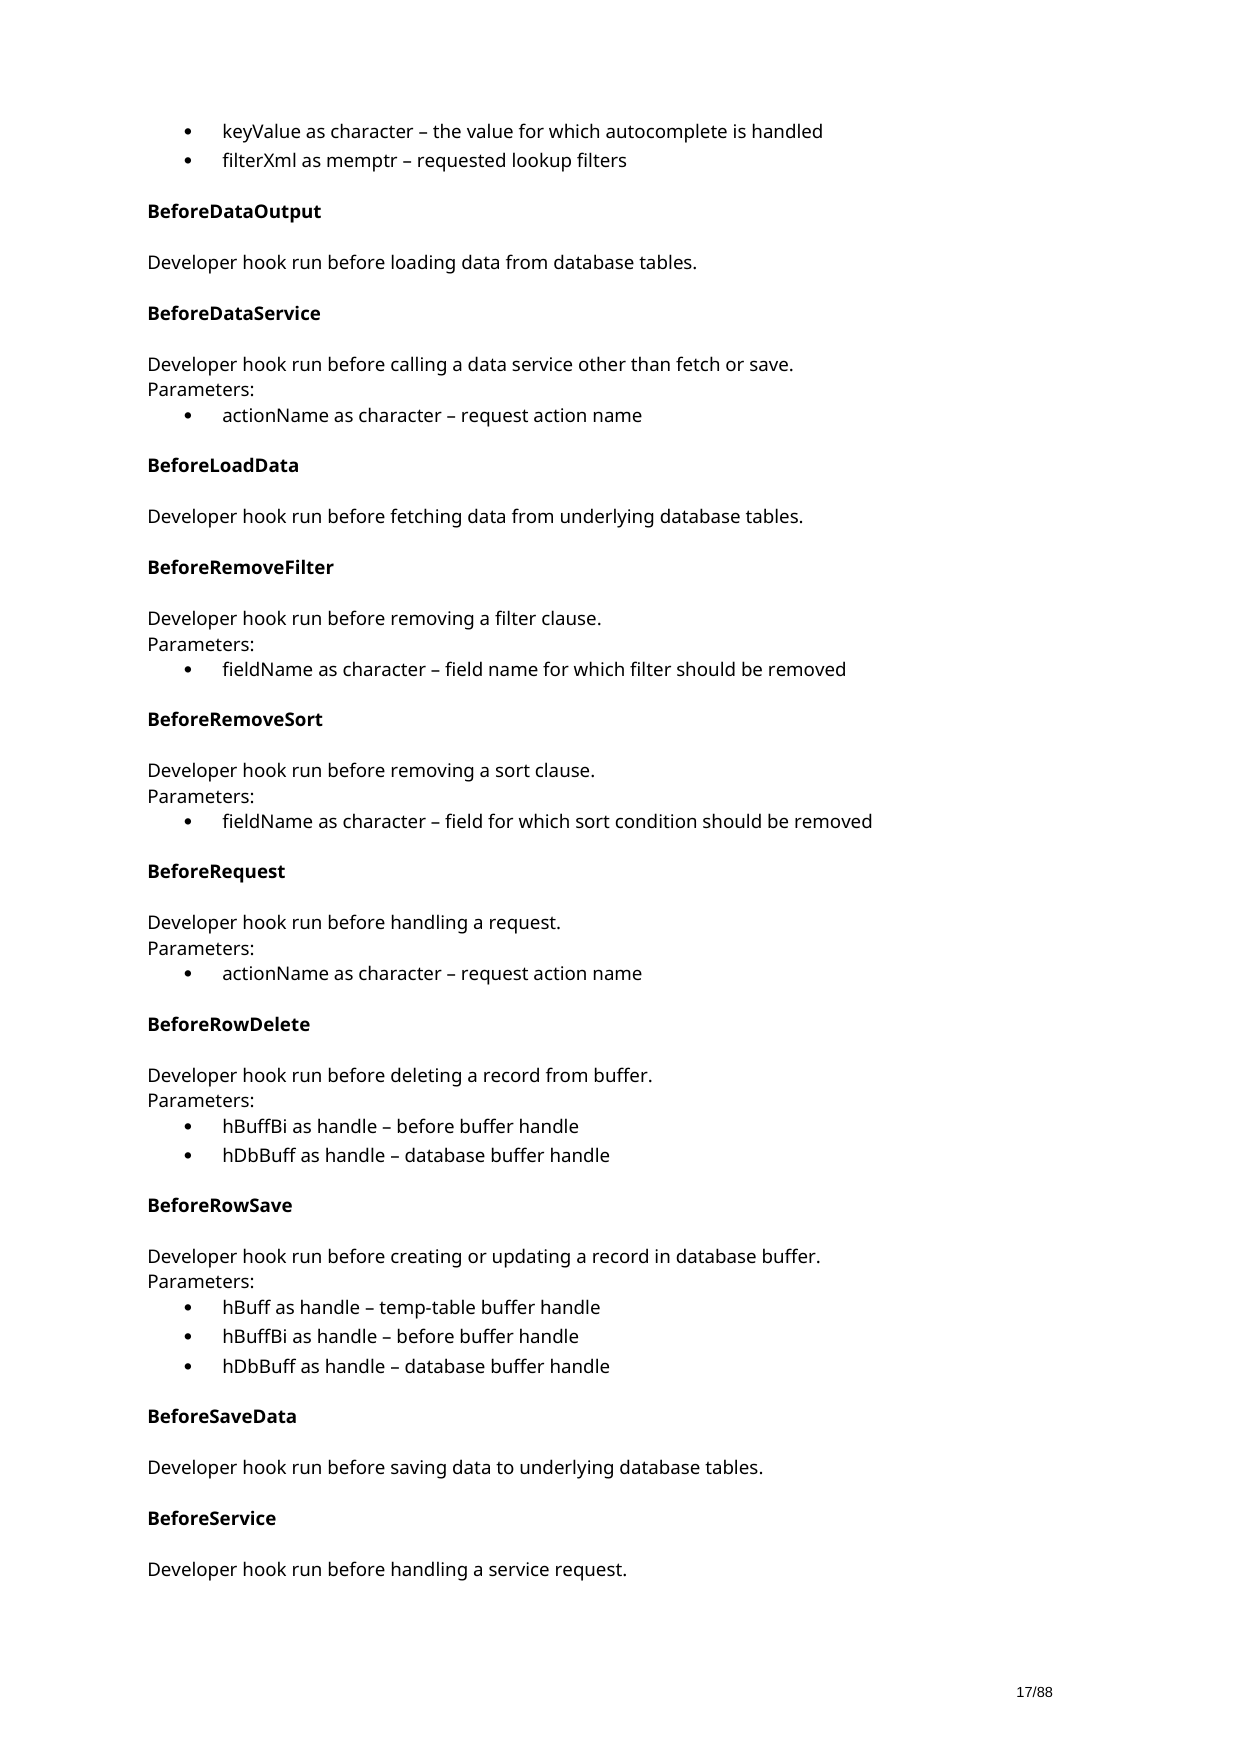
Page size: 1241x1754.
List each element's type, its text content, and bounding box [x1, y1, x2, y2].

text Developer hook run before creating or updating a record in database buffer. [147, 1243, 1075, 1269]
text Developer hook run before removing a filter clause. [147, 605, 1075, 631]
text Developer hook run before handling a service request. [147, 1556, 1075, 1582]
subtitle BeforeDataService [147, 300, 1075, 326]
list keyValue as character – the value for which autocomplete is handled [184, 118, 1075, 144]
list actionName as character – request action name [184, 961, 1075, 986]
text Developer hook run before calling a data service other than fetch or save. [147, 351, 1075, 377]
subtitle BeforeService [147, 1505, 1075, 1531]
text Parameters: [147, 935, 1075, 961]
subtitle BeforeSaveData [147, 1403, 1075, 1428]
subtitle BeforeRemoveFilter [147, 554, 1075, 580]
list actionName as character – request action name [184, 402, 1075, 428]
text Parameters: [147, 631, 1075, 656]
subtitle BeforeRowDelete [147, 1011, 1075, 1036]
text Parameters: [147, 783, 1075, 808]
subtitle BeforeLoadData [147, 452, 1075, 478]
text Developer hook run before deleting a record from buffer. [147, 1062, 1075, 1087]
text Parameters: [147, 1269, 1075, 1294]
text Developer hook run before saving data to underlying database tables. [147, 1454, 1075, 1479]
text Developer hook run before handling a request. [147, 910, 1075, 935]
list hBuffBi as handle – before buffer handle [184, 1324, 1075, 1349]
list hBuff as handle – temp-table buffer handle [184, 1294, 1075, 1320]
subtitle BeforeDataOutput [147, 198, 1075, 223]
subtitle BeforeRemoveSort [147, 706, 1075, 732]
text Developer hook run before removing a sort clause. [147, 757, 1075, 783]
list hDbBuff as handle – database buffer handle [184, 1353, 1075, 1378]
list hDbBuff as handle – database buffer handle [184, 1142, 1075, 1168]
text Developer hook run before fetching data from underlying database tables. [147, 503, 1075, 529]
text Developer hook run before loading data from database tables. [147, 249, 1075, 274]
list fieldName as character – field name for which filter should be removed [184, 656, 1075, 682]
subtitle BeforeRequest [147, 859, 1075, 884]
text Parameters: [147, 377, 1075, 402]
text Parameters: [147, 1087, 1075, 1113]
list filterXml as memptr – requested lookup filters [184, 148, 1075, 173]
subtitle BeforeRowSave [147, 1192, 1075, 1218]
list fieldName as character – field for which sort condition should be removed [184, 808, 1075, 834]
list hBuffBi as handle – before buffer handle [184, 1113, 1075, 1138]
